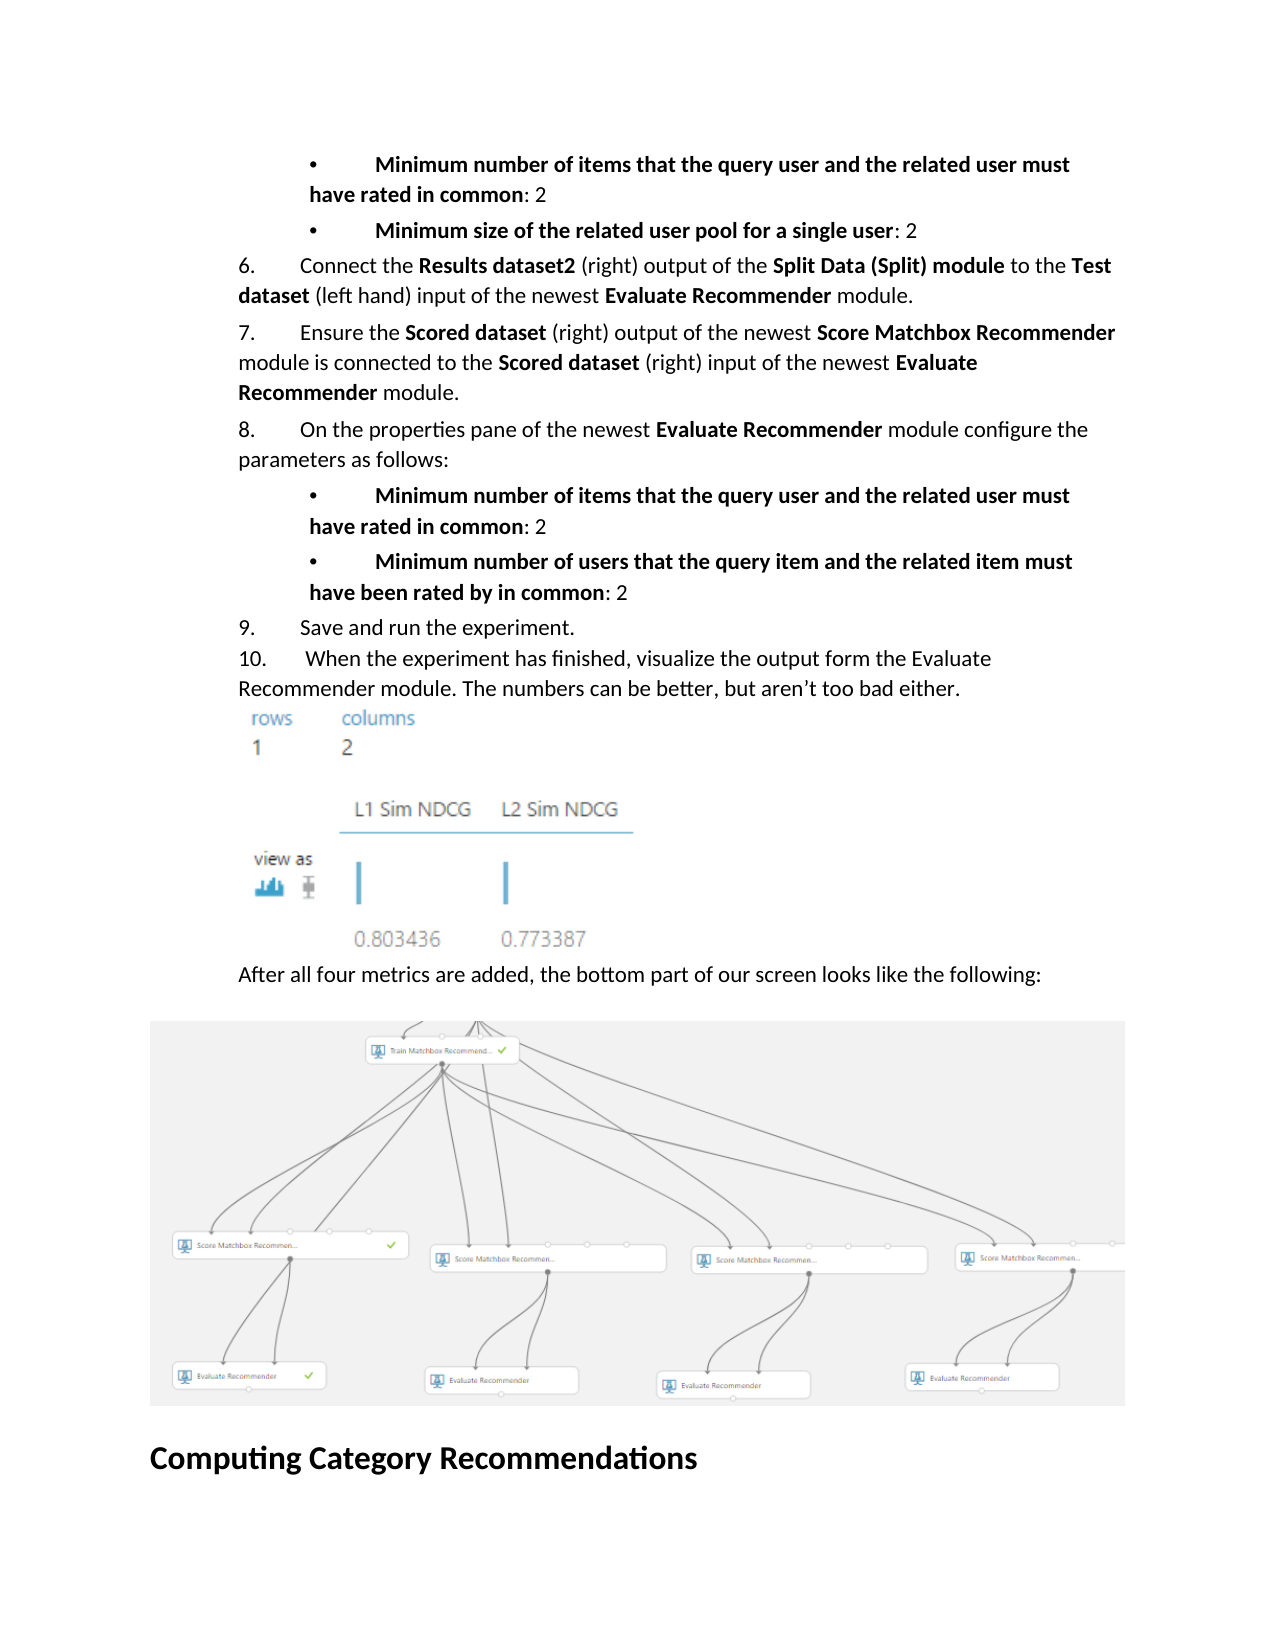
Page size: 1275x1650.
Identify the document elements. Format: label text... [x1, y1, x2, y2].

list Save and run the experiment. [238, 613, 1118, 641]
picture [150, 1021, 1125, 1406]
list When the experiment has finished, visualize the output form the Evaluate Recommender module. The numbers can be better, but aren’t too bad either. [238, 644, 1118, 703]
list Minimum number of users that the query item and the related item must have been rated by in common: 2 [309, 547, 1099, 606]
picture [238, 705, 657, 958]
list On the properties pane of the newest Evaluate Recommender module configure the parameters as follows: [238, 415, 1118, 473]
list Minimum size of the related user pool for a single user: 2 [309, 216, 1099, 244]
list Connect the Results dataset2 (right) output of the Split Data (Split) module to the Test dataset (left hand) input of the newest Evaluate Recommender module. [238, 251, 1118, 310]
list Minimum number of items that the query user and the related user must have rated in common: 2 [309, 150, 1099, 208]
list Minimum number of items that the query user and the related user must have rated in common: 2 [309, 482, 1099, 540]
list Ensure the Scored dataset (right) output of the newest Score Matchbox Recommender module is connected to the Scored dataset (right) input of the newest Evaluate Recommender module. [238, 318, 1118, 407]
text After all four metrics are added, the bottom part of our screen looks like the following: [238, 960, 1118, 988]
text Computing Category Recommendations [150, 1437, 1125, 1478]
